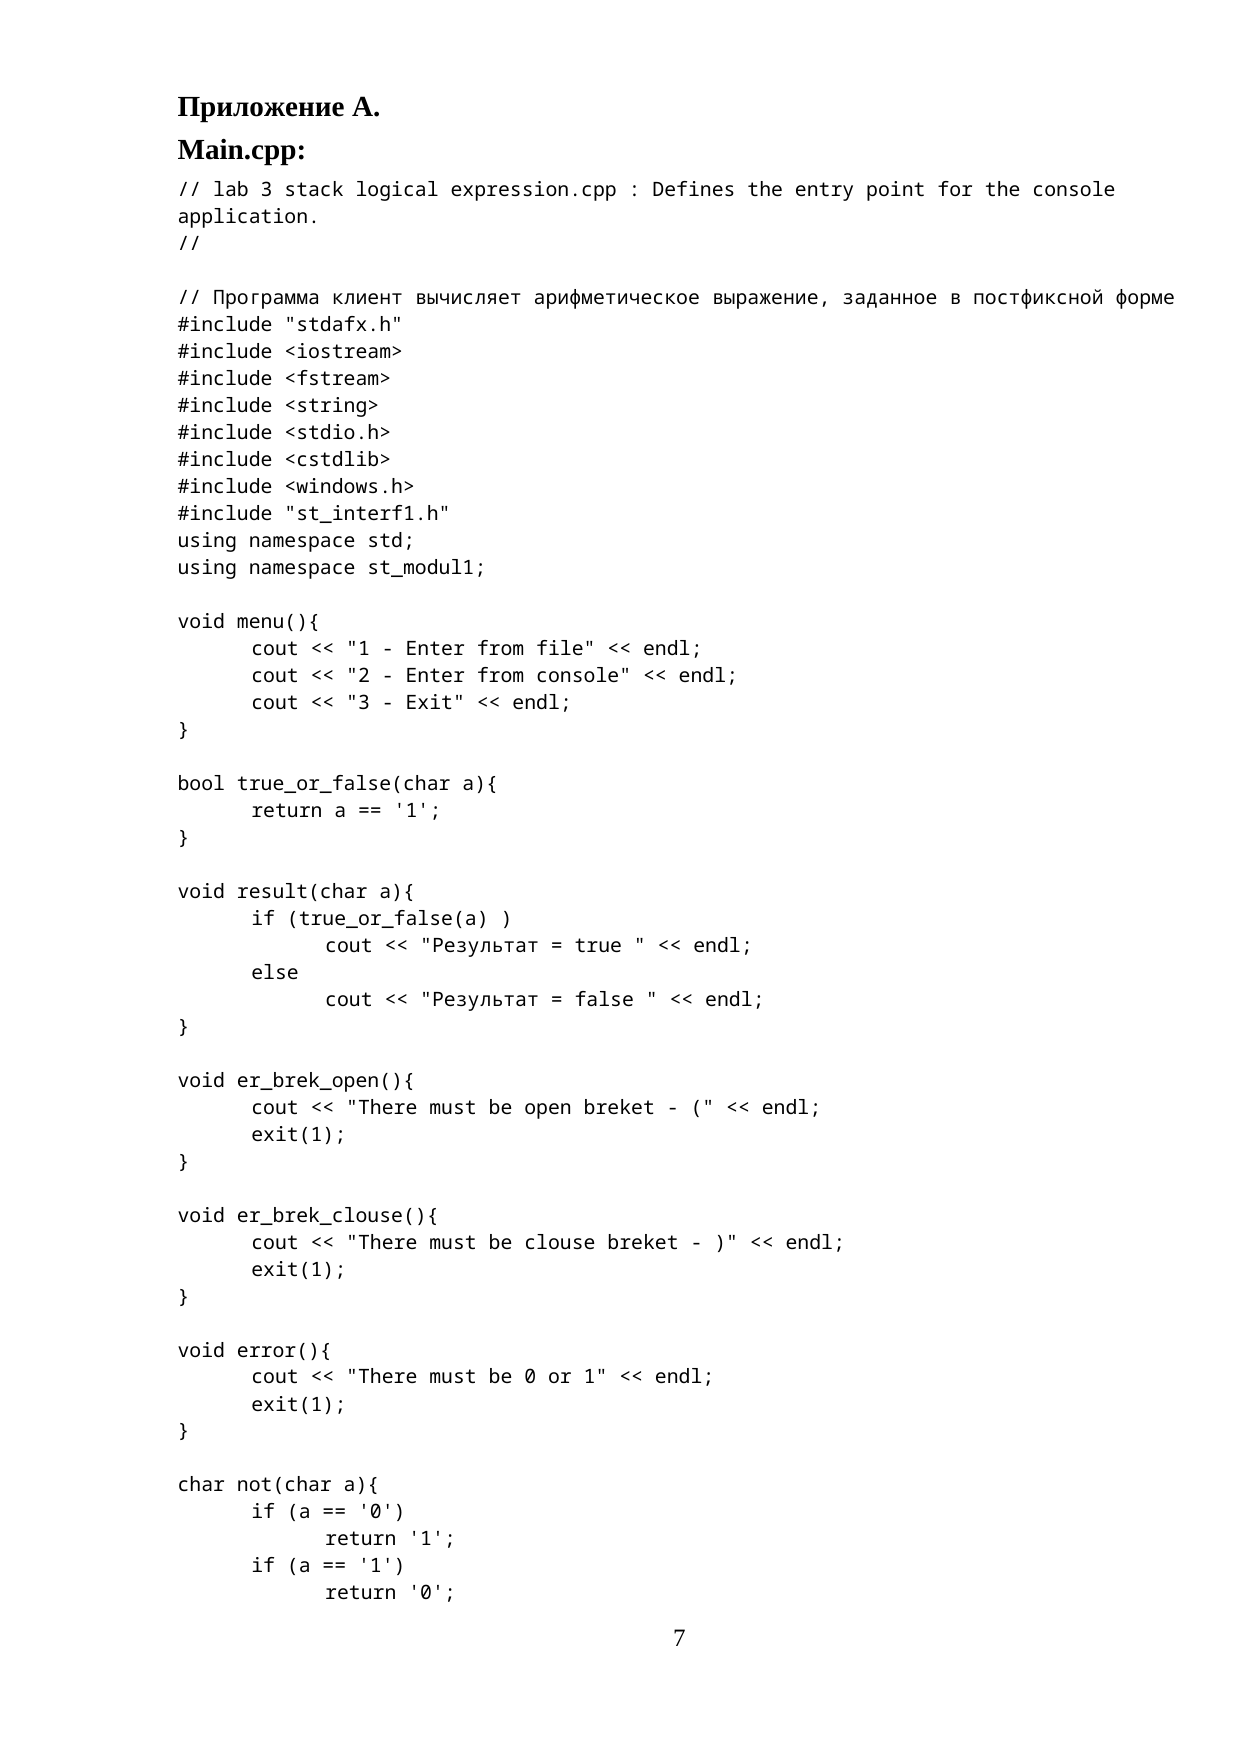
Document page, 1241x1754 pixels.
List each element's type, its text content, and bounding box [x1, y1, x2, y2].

text } [177, 1282, 1181, 1309]
text #include <string> [177, 392, 1181, 418]
text if (a == '0') [177, 1498, 1181, 1525]
text #include <iostream> [177, 338, 1181, 364]
text #include <cstdlib> [177, 446, 1181, 472]
text bool true_or_false(char a){ [177, 769, 1181, 796]
text // [177, 230, 1181, 257]
text #include "st_interf1.h" [177, 499, 1181, 526]
text cout << "There must be open breket - (" << endl; [177, 1093, 1181, 1120]
text void result(char a){ [177, 877, 1181, 904]
text Main.cpp: [177, 132, 1181, 166]
text cout << "2 - Enter from console" << endl; [177, 661, 1181, 688]
text #include <fstream> [177, 364, 1181, 392]
text } [177, 1147, 1181, 1174]
text using namespace st_modul1; [177, 553, 1181, 580]
text #include <windows.h> [177, 472, 1181, 499]
text Приложение A. [177, 89, 1181, 122]
text exit(1); [177, 1390, 1181, 1417]
text void error(){ [177, 1336, 1181, 1363]
text } [177, 1012, 1181, 1039]
text cout << "1 - Enter from file" << endl; [177, 634, 1181, 661]
text cout << "Результат = false " << endl; [177, 985, 1181, 1012]
text cout << "Результат = true " << endl; [177, 931, 1181, 958]
text return a == '1'; [177, 796, 1181, 823]
text // lab 3 stack logical expression.cpp : Defines the entry point for the console application. [177, 176, 1181, 230]
text char not(char a){ [177, 1471, 1181, 1498]
text if (a == '1') [177, 1552, 1181, 1579]
text void er_brek_open(){ [177, 1066, 1181, 1093]
text return '0'; [177, 1579, 1181, 1606]
text cout << "There must be clouse breket - )" << endl; [177, 1228, 1181, 1255]
text cout << "3 - Exit" << endl; [177, 688, 1181, 715]
text exit(1); [177, 1120, 1181, 1147]
text return '1'; [177, 1525, 1181, 1552]
text if (true_or_false(a) ) [177, 904, 1181, 931]
text void menu(){ [177, 607, 1181, 634]
text cout << "There must be 0 or 1" << endl; [177, 1363, 1181, 1390]
text } [177, 1417, 1181, 1444]
text #include "stdafx.h" [177, 311, 1181, 338]
text void er_brek_clouse(){ [177, 1201, 1181, 1228]
text exit(1); [177, 1255, 1181, 1282]
text using namespace std; [177, 526, 1181, 553]
text } [177, 715, 1181, 742]
text #include <stdio.h> [177, 418, 1181, 446]
text // Программа клиент вычисляет арифметическое выражение, заданное в постфиксной форме [177, 284, 1181, 311]
text else [177, 958, 1181, 985]
text } [177, 823, 1181, 850]
